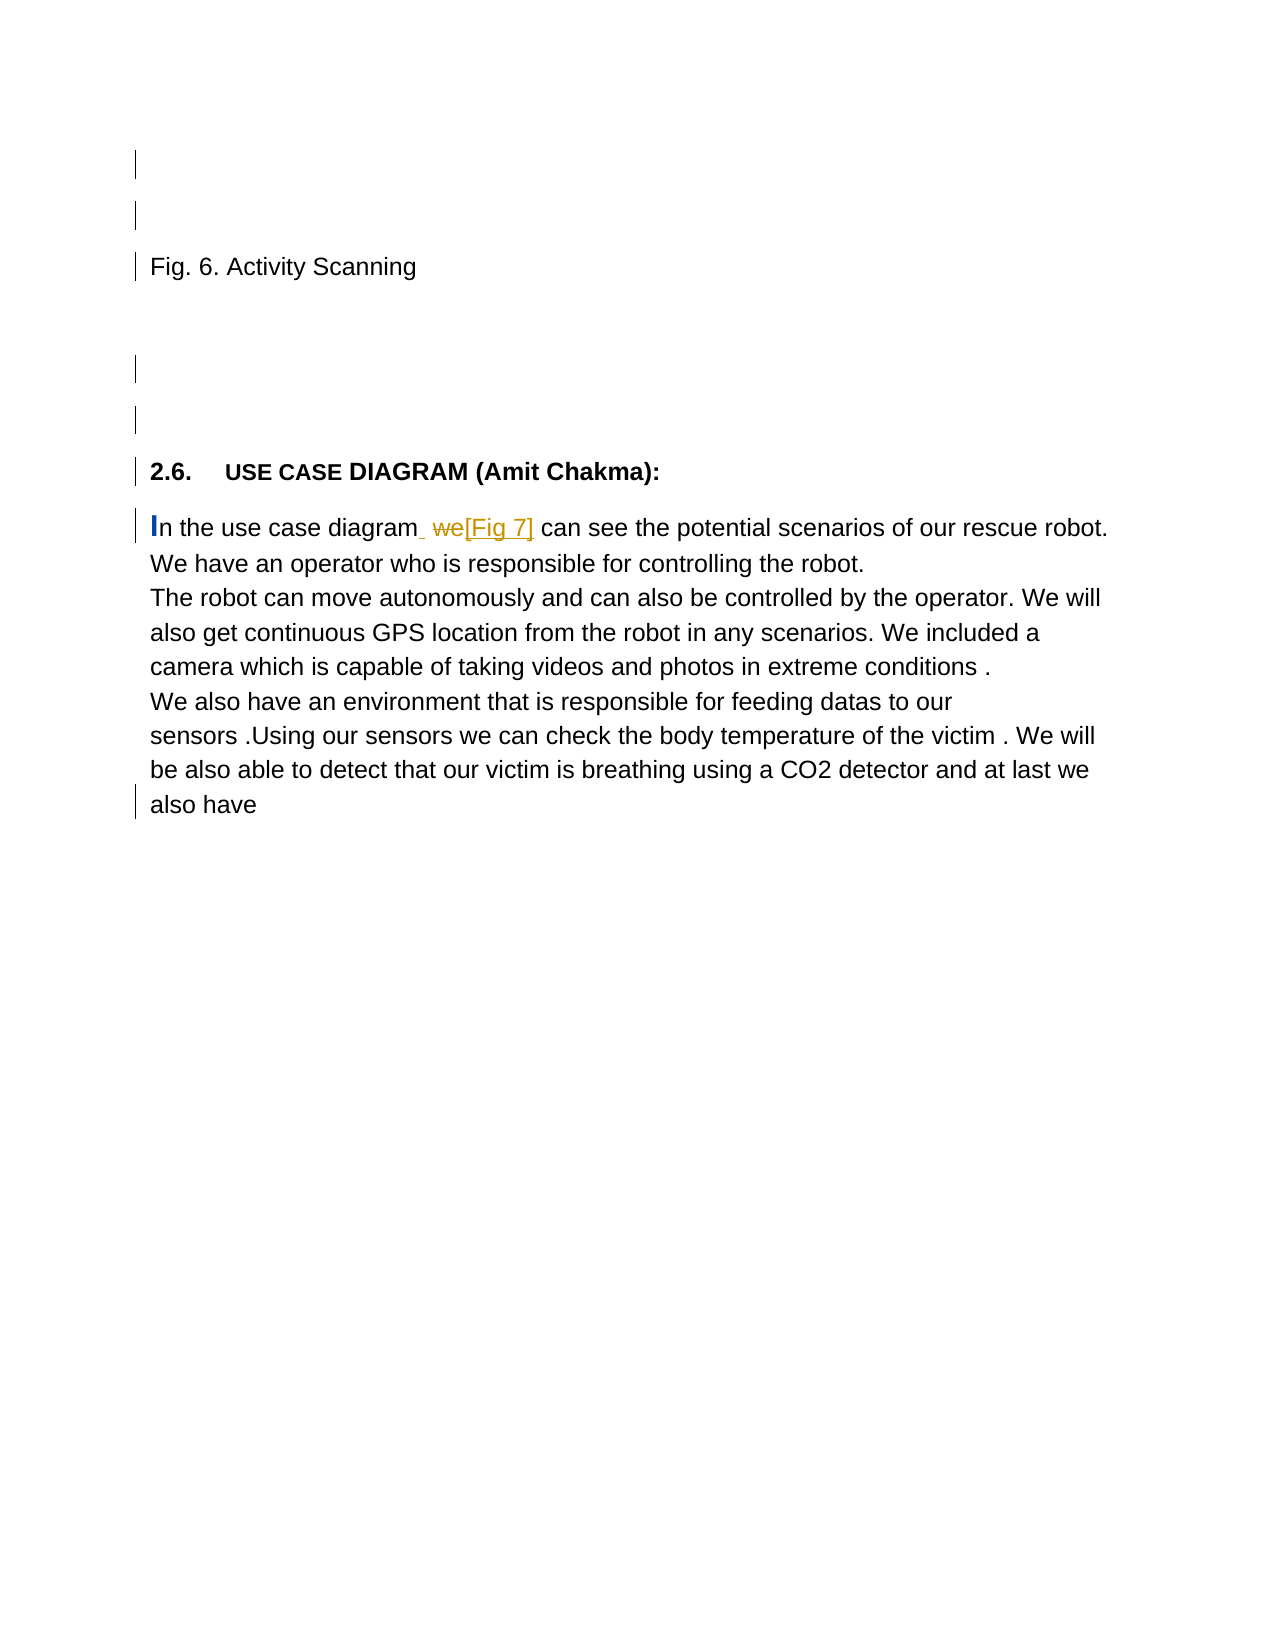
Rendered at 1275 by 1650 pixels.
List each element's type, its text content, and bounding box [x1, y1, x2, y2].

text We also have an environment that is responsible for feeding datas to our sensors .Using our sensors we can check the body temperature of the victim . We will be also able to detect that our victim is breathing using a CO2 detector and at last we also have [150, 686, 1125, 819]
text Fig. 6. Activity Scanning [150, 252, 1125, 281]
text The robot can move autonomously and can also be controlled by the operator. We will also get continuous GPS location from the robot in any scenarios. We included a camera which is capable of taking videos and photos in extreme conditions . [150, 583, 1125, 681]
text 2.6. USE CASE DIAGRAM (Amit Chakma): [150, 457, 1125, 486]
text In the use case diagram can see the potential scenarios of our rescue robot. We have an operator who is responsible for controlling the robot. [150, 508, 1125, 577]
